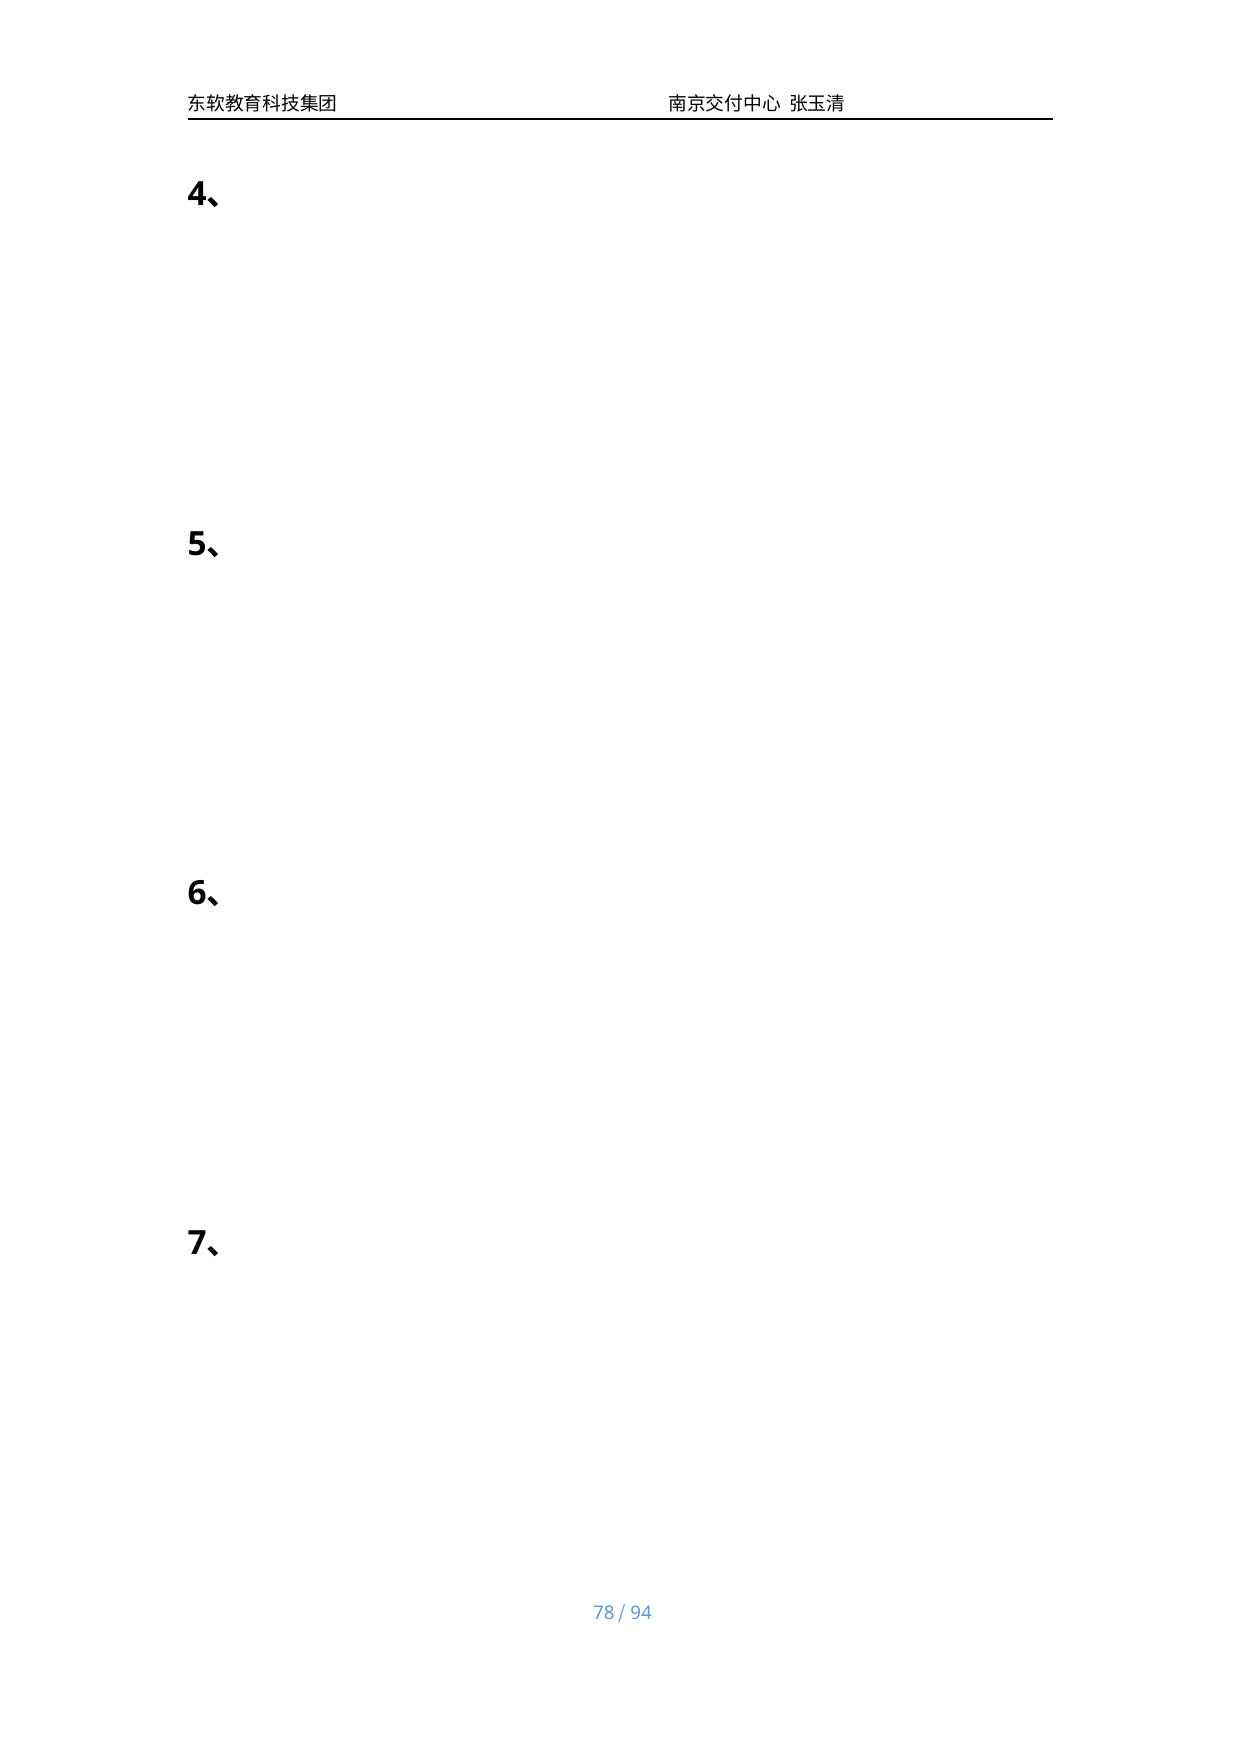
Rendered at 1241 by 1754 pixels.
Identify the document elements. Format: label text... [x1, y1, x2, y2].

subtitle 6、 [187, 858, 1053, 923]
subtitle 4、 [187, 159, 1053, 224]
subtitle 5、 [187, 508, 1053, 573]
subtitle 7、 [187, 1207, 1053, 1272]
